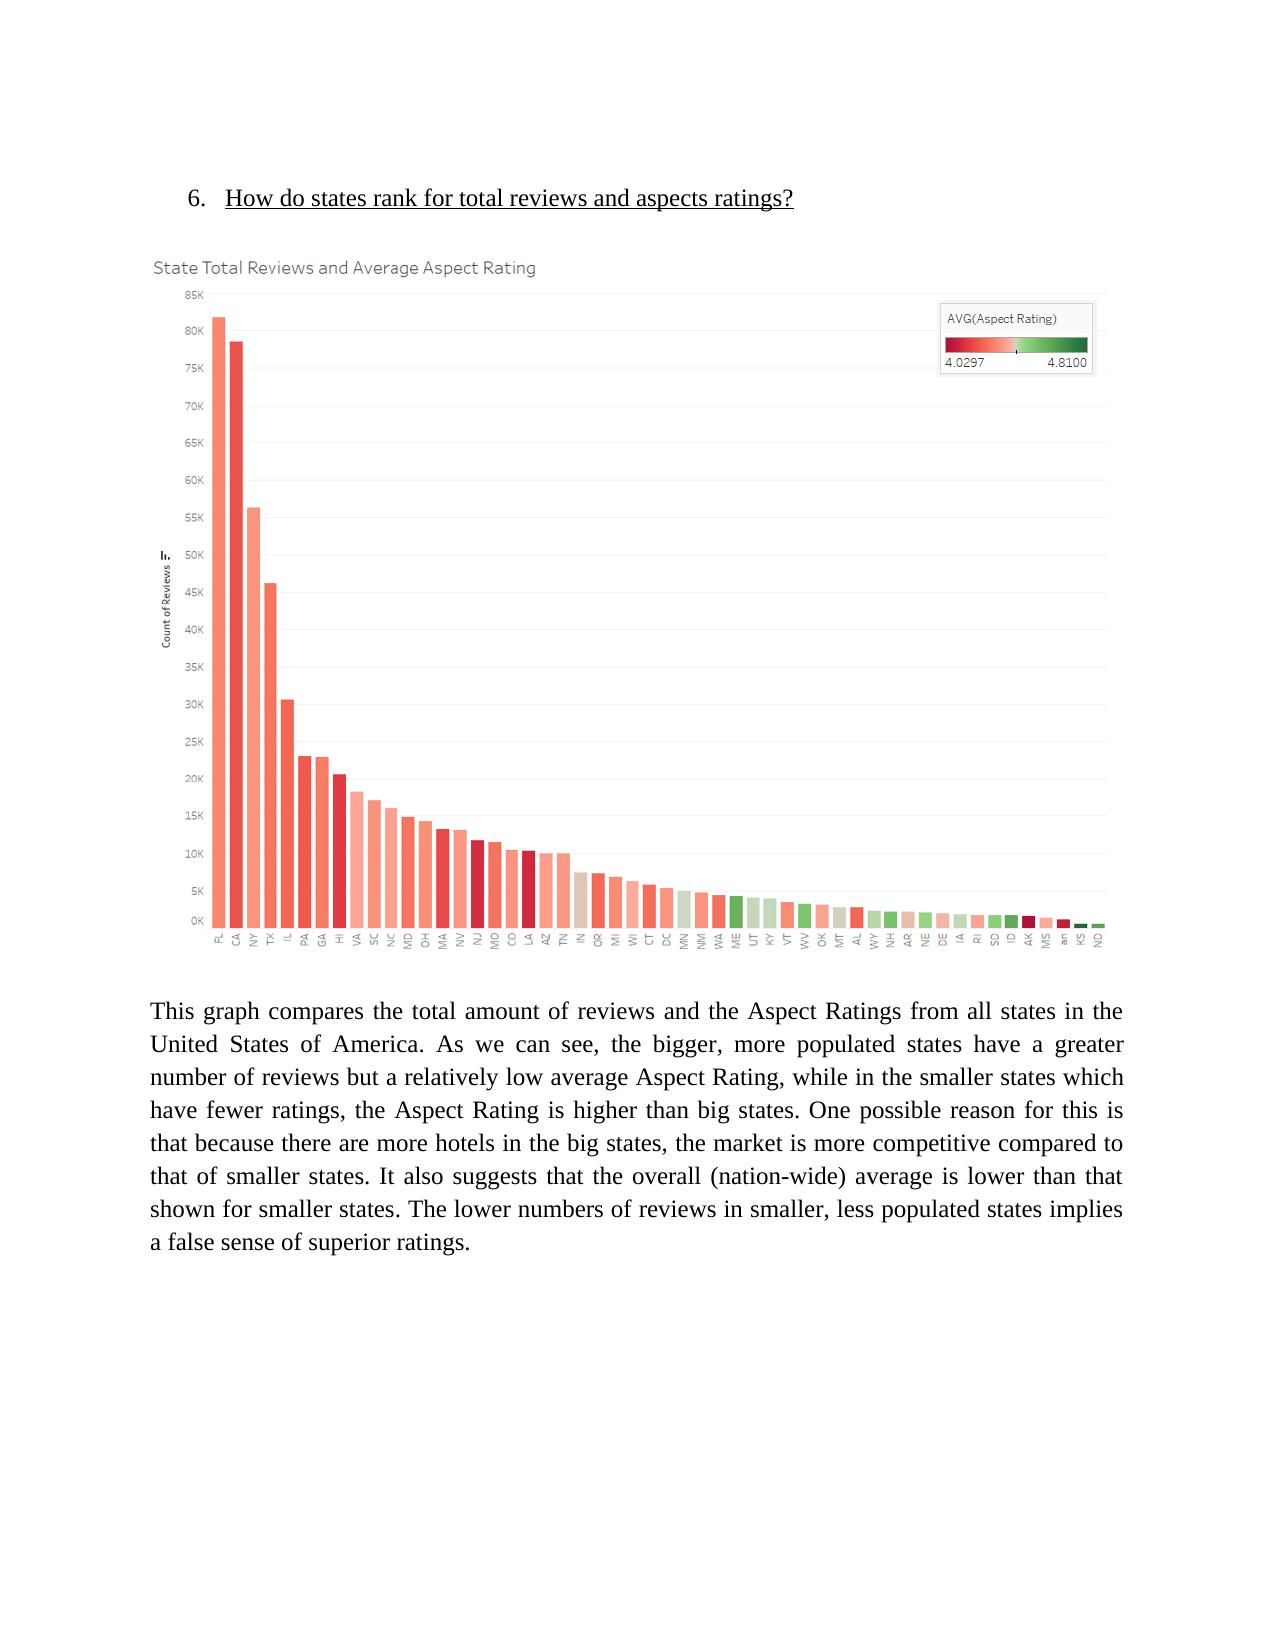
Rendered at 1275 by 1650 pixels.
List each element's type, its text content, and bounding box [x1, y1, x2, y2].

list How do states rank for total reviews and aspects ratings? [187, 183, 1125, 212]
picture [150, 249, 1125, 960]
text This graph compares the total amount of reviews and the Aspect Ratings from all states in the United States of America. As we can see, the bigger, more populated states have a greater number of reviews but a relatively low average Aspect Rating, while in the smaller states which have fewer ratings, the Aspect Rating is higher than big states. One possible reason for this is that because there are more hotels in the big states, the market is more competitive compared to that of smaller states. It also suggests that the overall (nation-wide) average is lower than that shown for smaller states. The lower numbers of reviews in smaller, less populated states implies a false sense of superior ratings. [150, 996, 1125, 1256]
